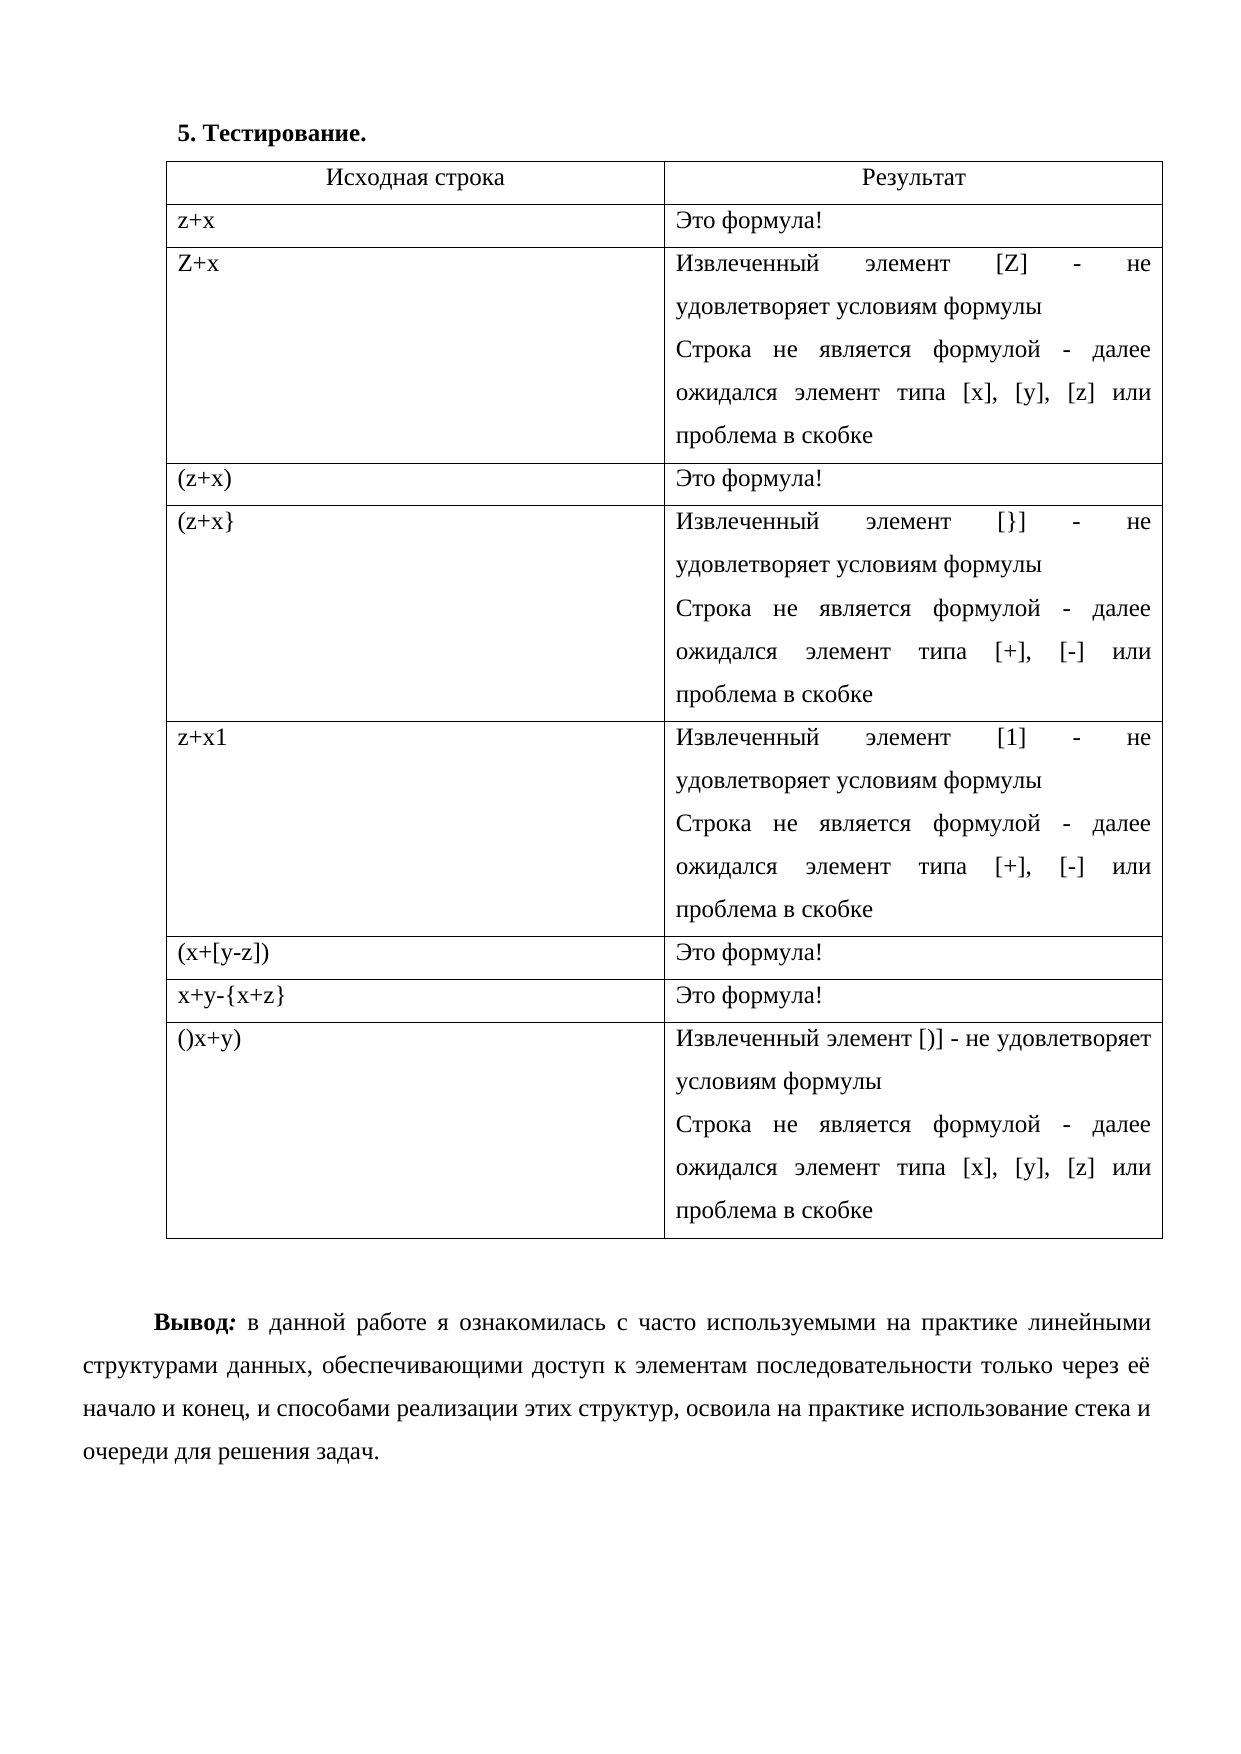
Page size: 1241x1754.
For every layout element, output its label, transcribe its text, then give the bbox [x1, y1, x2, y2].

table_cell z+x1 [167, 722, 664, 936]
table_cell Z+x [167, 248, 664, 462]
table_cell ()x+y) [167, 1023, 664, 1237]
table_header Результат [665, 162, 1162, 204]
text 5. Тестирование. [177, 118, 1152, 147]
table_header Исходная строка [167, 162, 664, 204]
table_cell Это формула! [665, 937, 1162, 979]
table_cell Это формула! [665, 980, 1162, 1022]
table_cell (z+x} [167, 506, 664, 721]
table_cell Извлеченный элемент [)] - не удовлетворяет условиям формулы Строка не является формулой - далее ожидался элемент типа [x], [y], [z] или проблема в скобке [665, 1023, 1162, 1237]
text Вывод: в данной работе я ознакомилась с часто используемыми на практике линейными структурами данных, обеспечивающими доступ к элементам последовательности только через её начало и конец, и способами реализации этих структур, освоила на практике использование стека и очереди для решения задач. [83, 1307, 1152, 1465]
table_cell Это формула! [665, 464, 1162, 505]
table_cell Это формула! [665, 205, 1162, 247]
table_cell Извлеченный элемент [1] - не удовлетворяет условиям формулы Строка не является формулой - далее ожидался элемент типа [+], [-] или проблема в скобке [665, 722, 1162, 936]
table_cell (x+[y-z]) [167, 937, 664, 979]
table_cell Извлеченный элемент [}] - не удовлетворяет условиям формулы Строка не является формулой - далее ожидался элемент типа [+], [-] или проблема в скобке [665, 506, 1162, 721]
table_cell Извлеченный элемент [Z] - не удовлетворяет условиям формулы Строка не является формулой - далее ожидался элемент типа [x], [y], [z] или проблема в скобке [665, 248, 1162, 462]
table_cell z+x [167, 205, 664, 247]
table_cell x+y-{x+z} [167, 980, 664, 1022]
table_cell (z+x) [167, 464, 664, 505]
